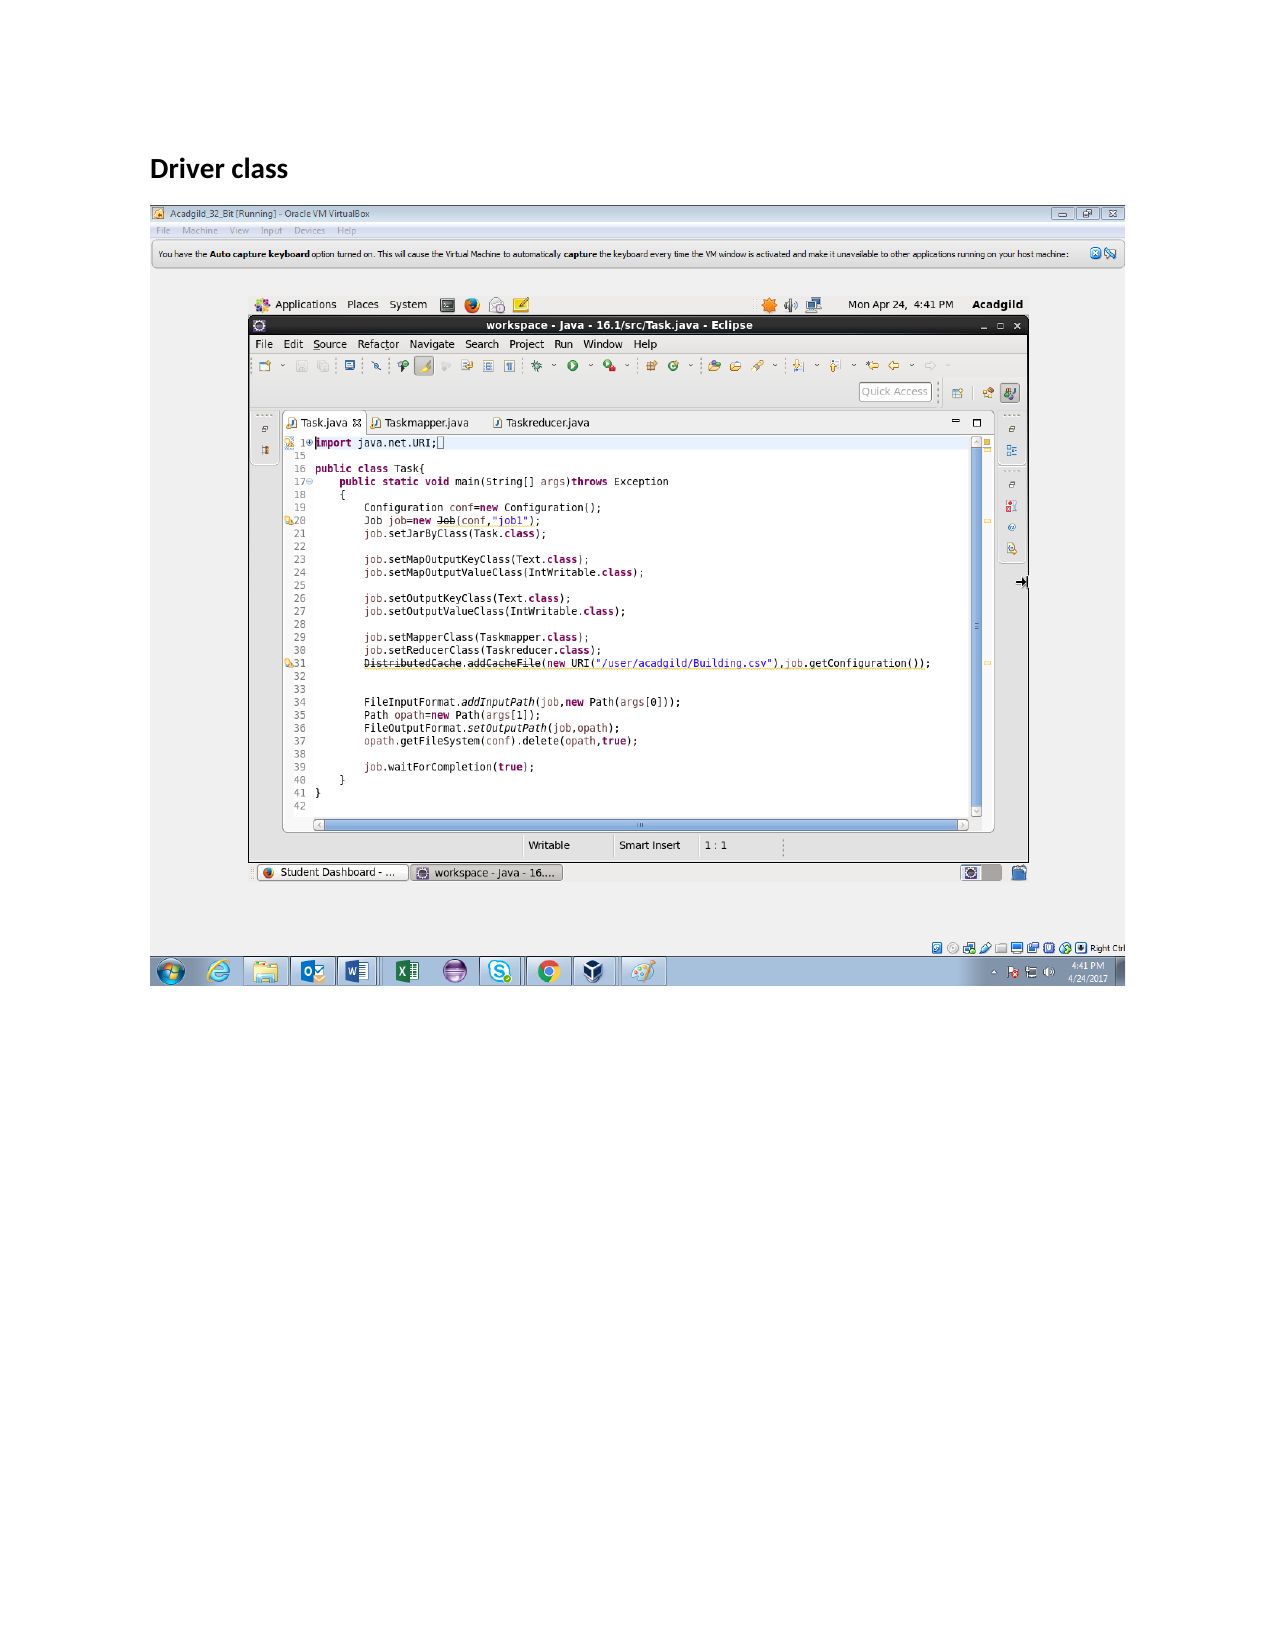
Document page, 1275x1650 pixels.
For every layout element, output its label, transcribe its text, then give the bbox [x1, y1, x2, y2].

picture [150, 205, 1125, 986]
text Driver class [150, 150, 1125, 186]
